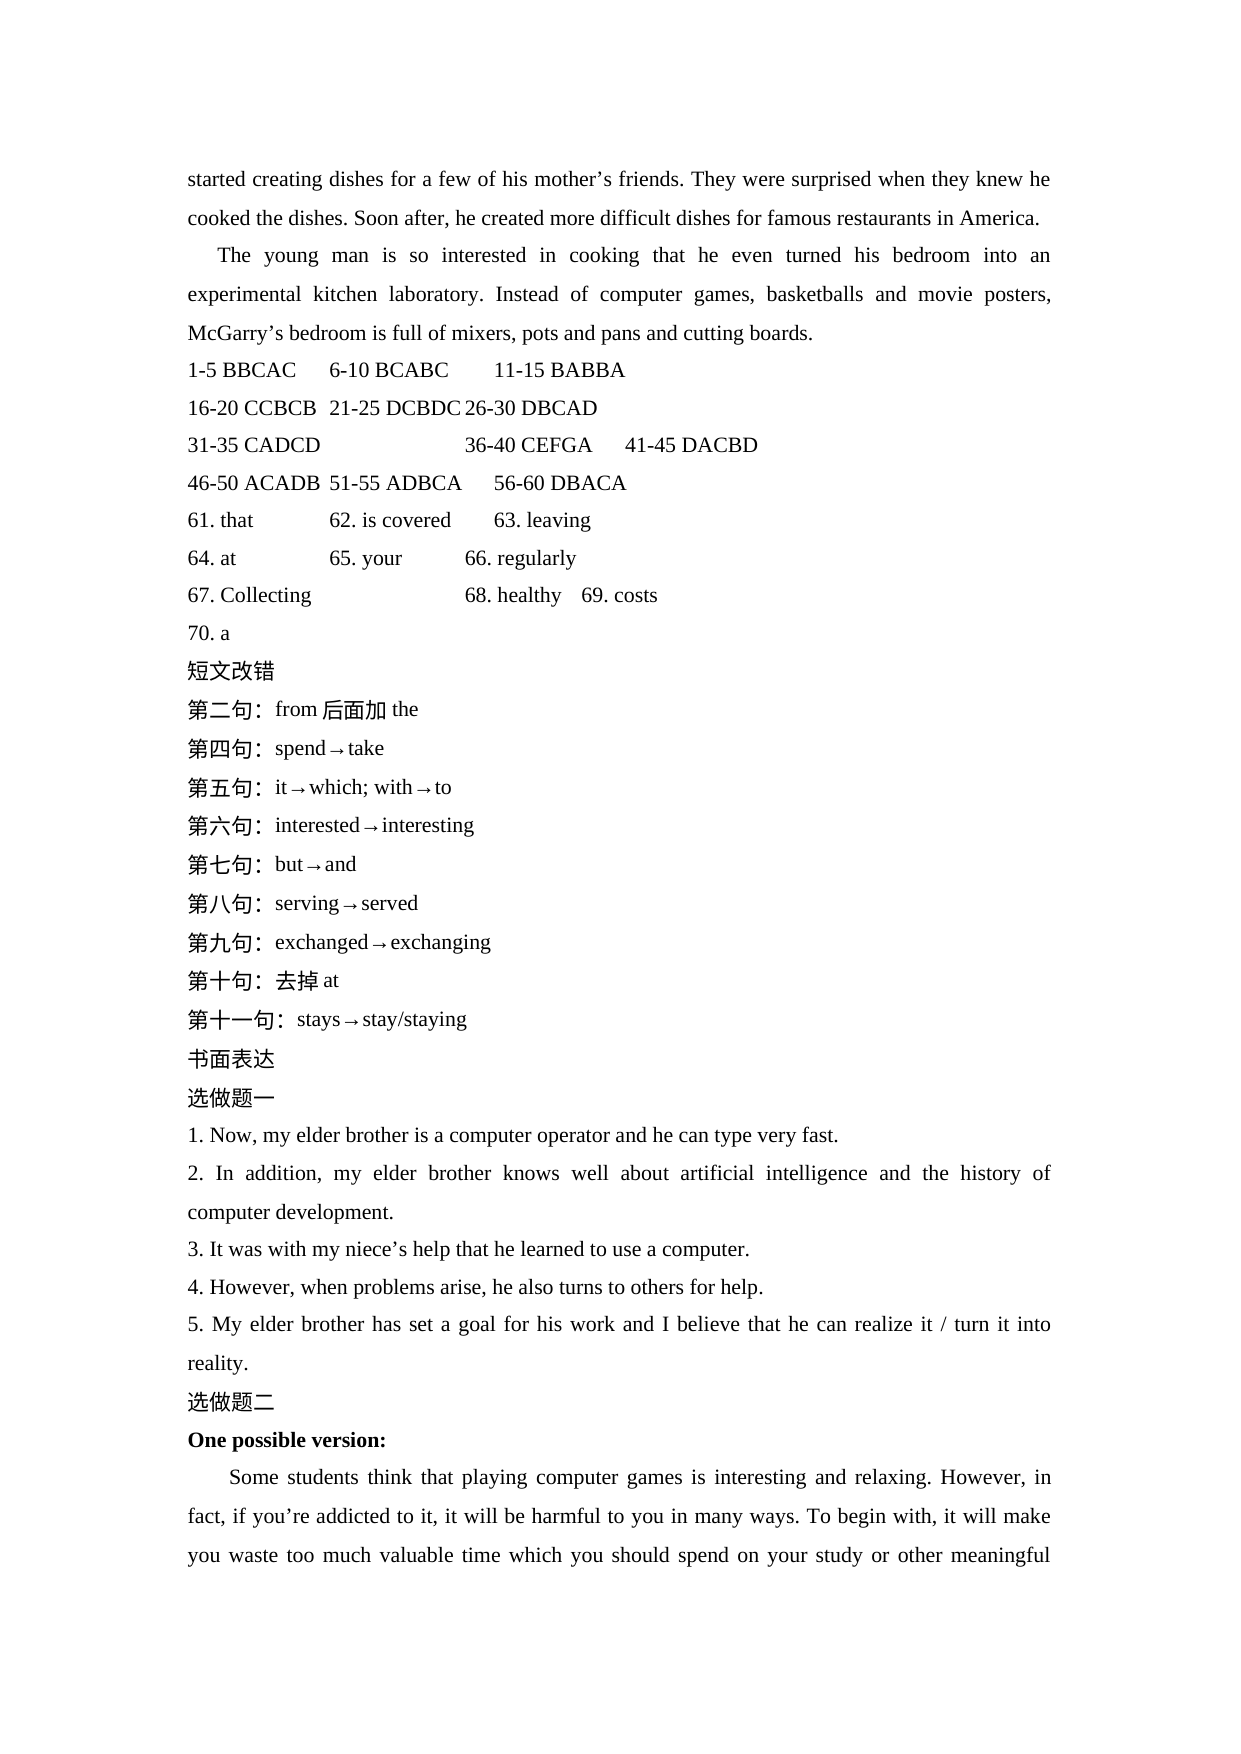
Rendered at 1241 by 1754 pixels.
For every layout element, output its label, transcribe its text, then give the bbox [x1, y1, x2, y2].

text 31-35 CADCD 36-40 CEFGA 41-45 DACBD [187, 429, 1053, 461]
text 选做题一 [187, 1080, 1053, 1113]
text 1-5 BBCAC 6-10 BCABC 11-15 BABBA [187, 354, 1053, 386]
text 64. at 65. your 66. regularly [187, 541, 1053, 574]
text 选做题二 [187, 1384, 1053, 1417]
text 第九句：exchanged→exchanging [187, 925, 1053, 958]
text 书面表达 [187, 1041, 1053, 1074]
text 第五句：it→which; with→to [187, 770, 1053, 803]
text 短文改错 [187, 654, 1053, 686]
text One possible version: [187, 1423, 1053, 1456]
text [187, 162, 1053, 233]
text 第十一句：stays→stay/staying [187, 1003, 1053, 1035]
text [187, 1461, 1053, 1571]
text 第二句：from后面加the [187, 693, 1053, 725]
text 4. However, when problems arise, he also turns to others for help. [187, 1270, 1053, 1303]
text 1. Now, my elder brother is a computer operator and he can type very fast. [187, 1119, 1053, 1151]
text 第七句：but→and [187, 848, 1053, 880]
text 70. a [187, 616, 1053, 649]
text 第八句：serving→served [187, 886, 1053, 919]
text 2. In addition, my elder brother knows well about artificial intelligence and the history of computer development. [187, 1156, 1053, 1228]
text The young man is so interested in cooking that he even turned his bedroom into an experimental kitchen laboratory. Instead of computer games, basketballs and movie posters, McGarry’s bedroom is full of mixers, pots and pans and cutting boards. [187, 238, 1053, 349]
text 46-50 ACADB 51-55 ADBCA 56-60 DBACA [187, 466, 1053, 499]
text 16-20 CCBCB 21-25 DCBDC 26-30 DBCAD [187, 391, 1053, 424]
text 第十句：去掉at [187, 964, 1053, 996]
text 61. that 62. is covered 63. leaving [187, 504, 1053, 536]
text 第六句：interested→interesting [187, 809, 1053, 841]
text 5. My elder brother has set a goal for his work and I believe that he can realize it / turn it into reality. [187, 1308, 1053, 1379]
text 第四句：spend→take [187, 731, 1053, 764]
text 3. It was with my niece’s help that he learned to use a computer. [187, 1233, 1053, 1265]
text 67. Collecting 68. healthy 69. costs [187, 579, 1053, 611]
